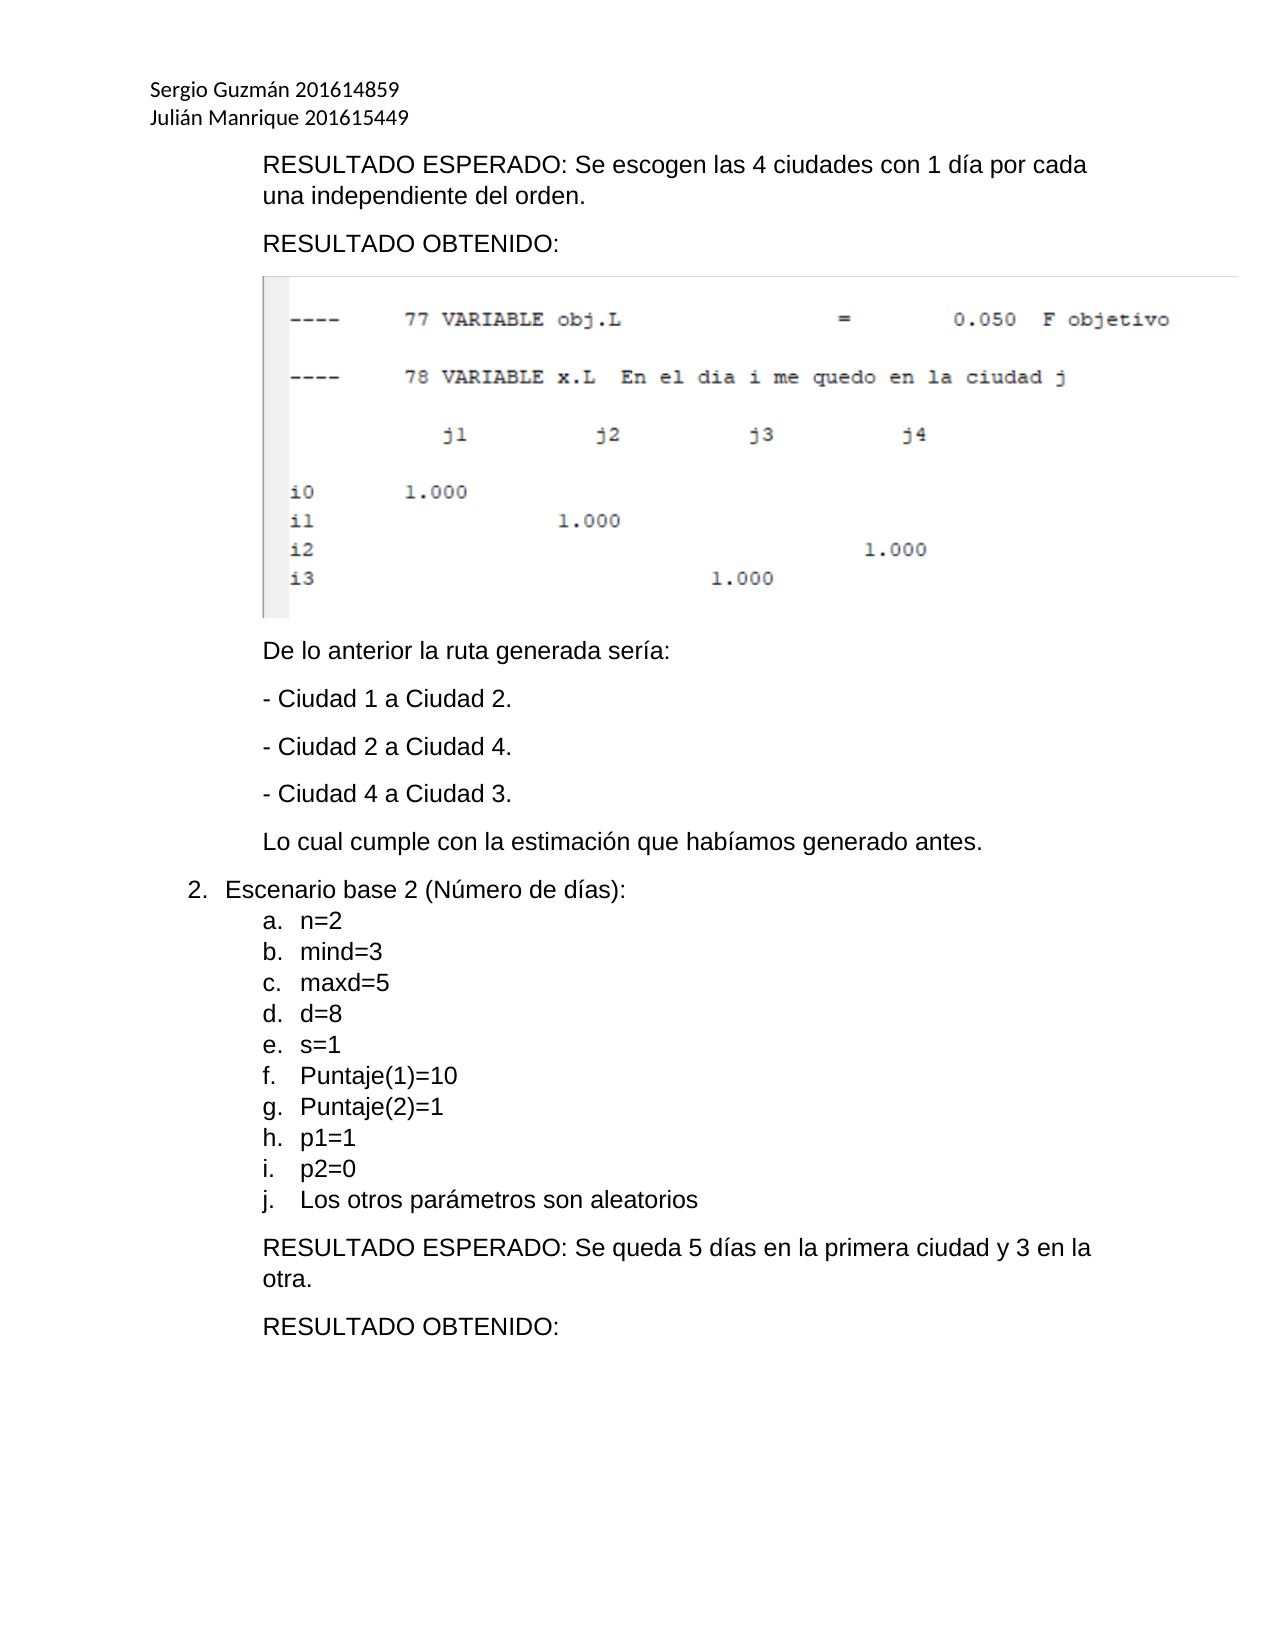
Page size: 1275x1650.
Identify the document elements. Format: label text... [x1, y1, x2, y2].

list Puntaje(1)=10 [262, 1061, 1125, 1090]
text - Ciudad 2 a Ciudad 4. [262, 732, 1125, 760]
list maxd=5 [262, 968, 1125, 997]
list s=1 [262, 1030, 1125, 1059]
text RESULTADO ESPERADO: Se queda 5 días en la primera ciudad y 3 en la otra. [262, 1233, 1125, 1293]
list Los otros parámetros son aleatorios [262, 1185, 1125, 1214]
list Escenario base 2 (Número de días): [187, 875, 1125, 903]
text RESULTADO OBTENIDO: [262, 229, 1125, 257]
text Lo cual cumple con la estimación que habíamos generado antes. [262, 827, 1125, 856]
text RESULTADO ESPERADO: Se escogen las 4 ciudades con 1 día por cada una independiente del orden. [262, 150, 1125, 210]
list d=8 [262, 999, 1125, 1028]
list Puntaje(2)=1 [262, 1092, 1125, 1121]
text De lo anterior la ruta generada sería: [262, 636, 1125, 665]
list p2=0 [262, 1154, 1125, 1183]
text RESULTADO OBTENIDO: [262, 1312, 1125, 1340]
list mind=3 [262, 937, 1125, 966]
picture [262, 276, 1238, 618]
text - Ciudad 4 a Ciudad 3. [262, 779, 1125, 808]
text - Ciudad 1 a Ciudad 2. [262, 684, 1125, 713]
list n=2 [262, 906, 1125, 934]
list p1=1 [262, 1123, 1125, 1152]
